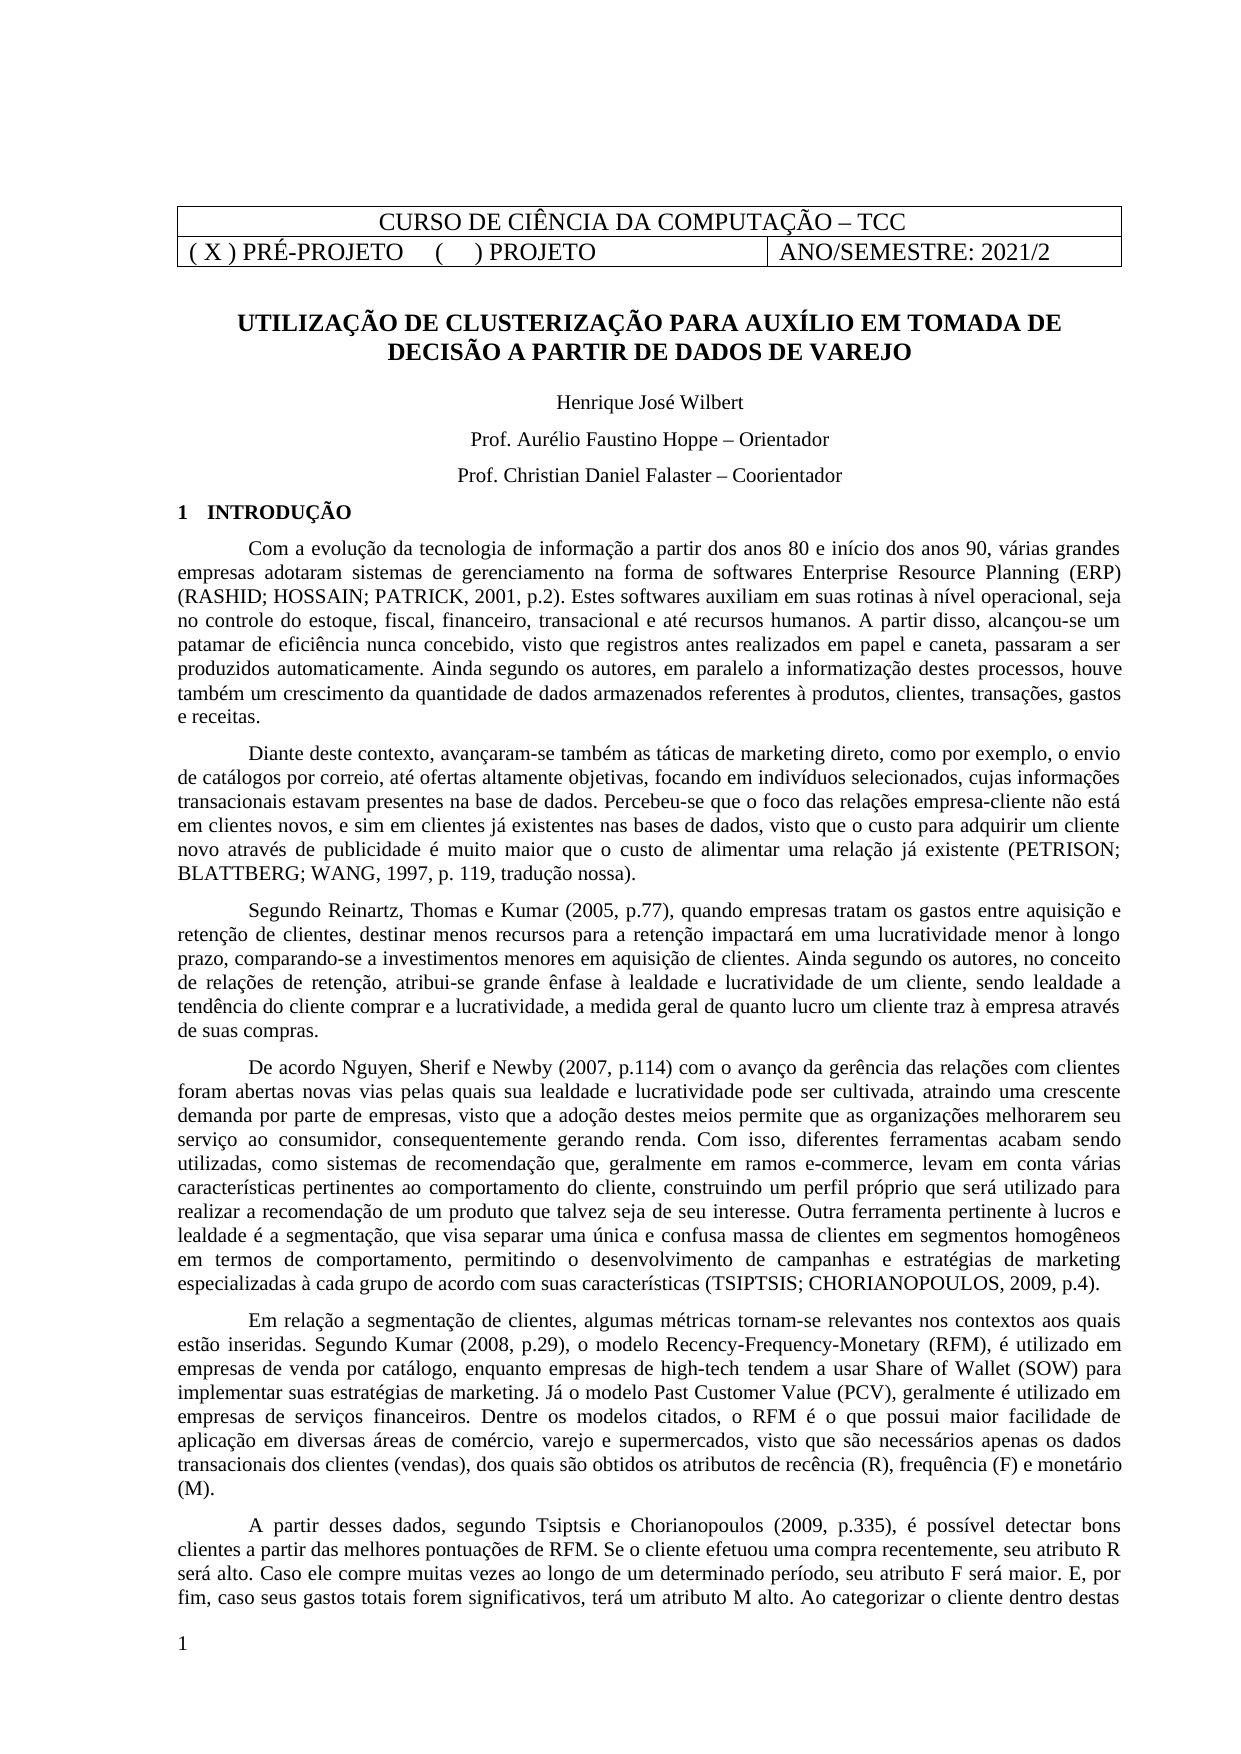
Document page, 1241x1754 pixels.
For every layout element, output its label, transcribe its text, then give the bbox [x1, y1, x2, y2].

text Em relação a segmentação de clientes, algumas métricas tornam-se relevantes nos contextos aos quais estão inseridas. Segundo Kumar (2008, p.29), o modelo Recency-Frequency-Monetary (RFM), é utilizado em empresas de venda por catálogo, enquanto empresas de high-tech tendem a usar Share of Wallet (SOW) para implementar suas estratégias de marketing. Já o modelo Past Customer Value (PCV), geralmente é utilizado em empresas de serviços financeiros. Dentre os modelos citados, o RFM é o que possui maior facilidade de aplicação em diversas áreas de comércio, varejo e supermercados, visto que são necessários apenas os dados transacionais dos clientes (vendas), dos quais são obtidos os atributos de recência (R), frequência (F) e monetário (M). [177, 1308, 1122, 1500]
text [177, 1513, 1122, 1609]
subtitle Introdução [177, 500, 1122, 524]
text Diante deste contexto, avançaram-se também as táticas de marketing direto, como por exemplo, o envio de catálogos por correio, até ofertas altamente objetivas, focando em indivíduos selecionados, cujas informações transacionais estavam presentes na base de dados. Percebeu-se que o foco das relações empresa-cliente não está em clientes novos, e sim em clientes já existentes nas bases de dados, visto que o custo para adquirir um cliente novo através de publicidade é muito maior que o custo de alimentar uma relação já existente (PETRISON; BLATTBERG; WANG, 1997, p. 119, tradução nossa). [177, 741, 1122, 885]
text Prof. Christian Daniel Falaster – Coorientador [177, 463, 1122, 487]
text Prof. Aurélio Faustino Hoppe – Orientador [177, 427, 1122, 451]
text Com a evolução da tecnologia de informação a partir dos anos 80 e início dos anos 90, várias grandes empresas adotaram sistemas de gerenciamento na forma de softwares Enterprise Resource Planning (ERP) (RASHID; HOSSAIN; PATRICK, 2001, p.2). Estes softwares auxiliam em suas rotinas à nível operacional, seja no controle do estoque, fiscal, financeiro, transacional e até recursos humanos. A partir disso, alcançou-se um patamar de eficiência nunca concebido, visto que registros antes realizados em papel e caneta, passaram a ser produzidos automaticamente. Ainda segundo os autores, em paralelo a informatização destes processos, houve também um crescimento da quantidade de dados armazenados referentes à produtos, clientes, transações, gastos e receitas. [177, 536, 1122, 728]
text De acordo Nguyen, Sherif e Newby (2007, p.114) com o avanço da gerência das relações com clientes foram abertas novas vias pelas quais sua lealdade e lucratividade pode ser cultivada, atraindo uma crescente demanda por parte de empresas, visto que a adoção destes meios permite que as organizações melhorarem seu serviço ao consumidor, consequentemente gerando renda. Com isso, diferentes ferramentas acabam sendo utilizadas, como sistemas de recomendação que, geralmente em ramos e-commerce, levam em conta várias características pertinentes ao comportamento do cliente, construindo um perfil próprio que será utilizado para realizar a recomendação de um produto que talvez seja de seu interesse. Outra ferramenta pertinente à lucros e lealdade é a segmentação, que visa separar uma única e confusa massa de clientes em segmentos homogêneos em termos de comportamento, permitindo o desenvolvimento de campanhas e estratégias de marketing especializadas à cada grupo de acordo com suas características (TSIPTSIS; CHORIANOPOULOS, 2009, p.4). [177, 1055, 1122, 1295]
text UTILIZAÇÃO DE CLUSTERIZAÇÃO PARA AUXÍLIO EM TOMADA DE DECISÃO A PARTIR DE DADOS DE VAREJO [177, 308, 1122, 365]
text Segundo Reinartz, Thomas e Kumar (2005, p.77), quando empresas tratam os gastos entre aquisição e retenção de clientes, destinar menos recursos para a retenção impactará em uma lucratividade menor à longo prazo, comparando-se a investimentos menores em aquisição de clientes. Ainda segundo os autores, no conceito de relações de retenção, atribui-se grande ênfase à lealdade e lucratividade de um cliente, sendo lealdade a tendência do cliente comprar e a lucratividade, a medida geral de quanto lucro um cliente traz à empresa através de suas compras. [177, 898, 1122, 1042]
table_header CURSO DE CIÊNCIA DA COMPUTAÇÃO – TCC [178, 207, 1121, 236]
text Henrique José Wilbert [177, 390, 1122, 414]
table_cell ( X ) PRÉ-PROJETO ( ) PROJETO [178, 237, 767, 266]
table_cell ANO/SEMESTRE: 2021/2 [768, 237, 1121, 266]
